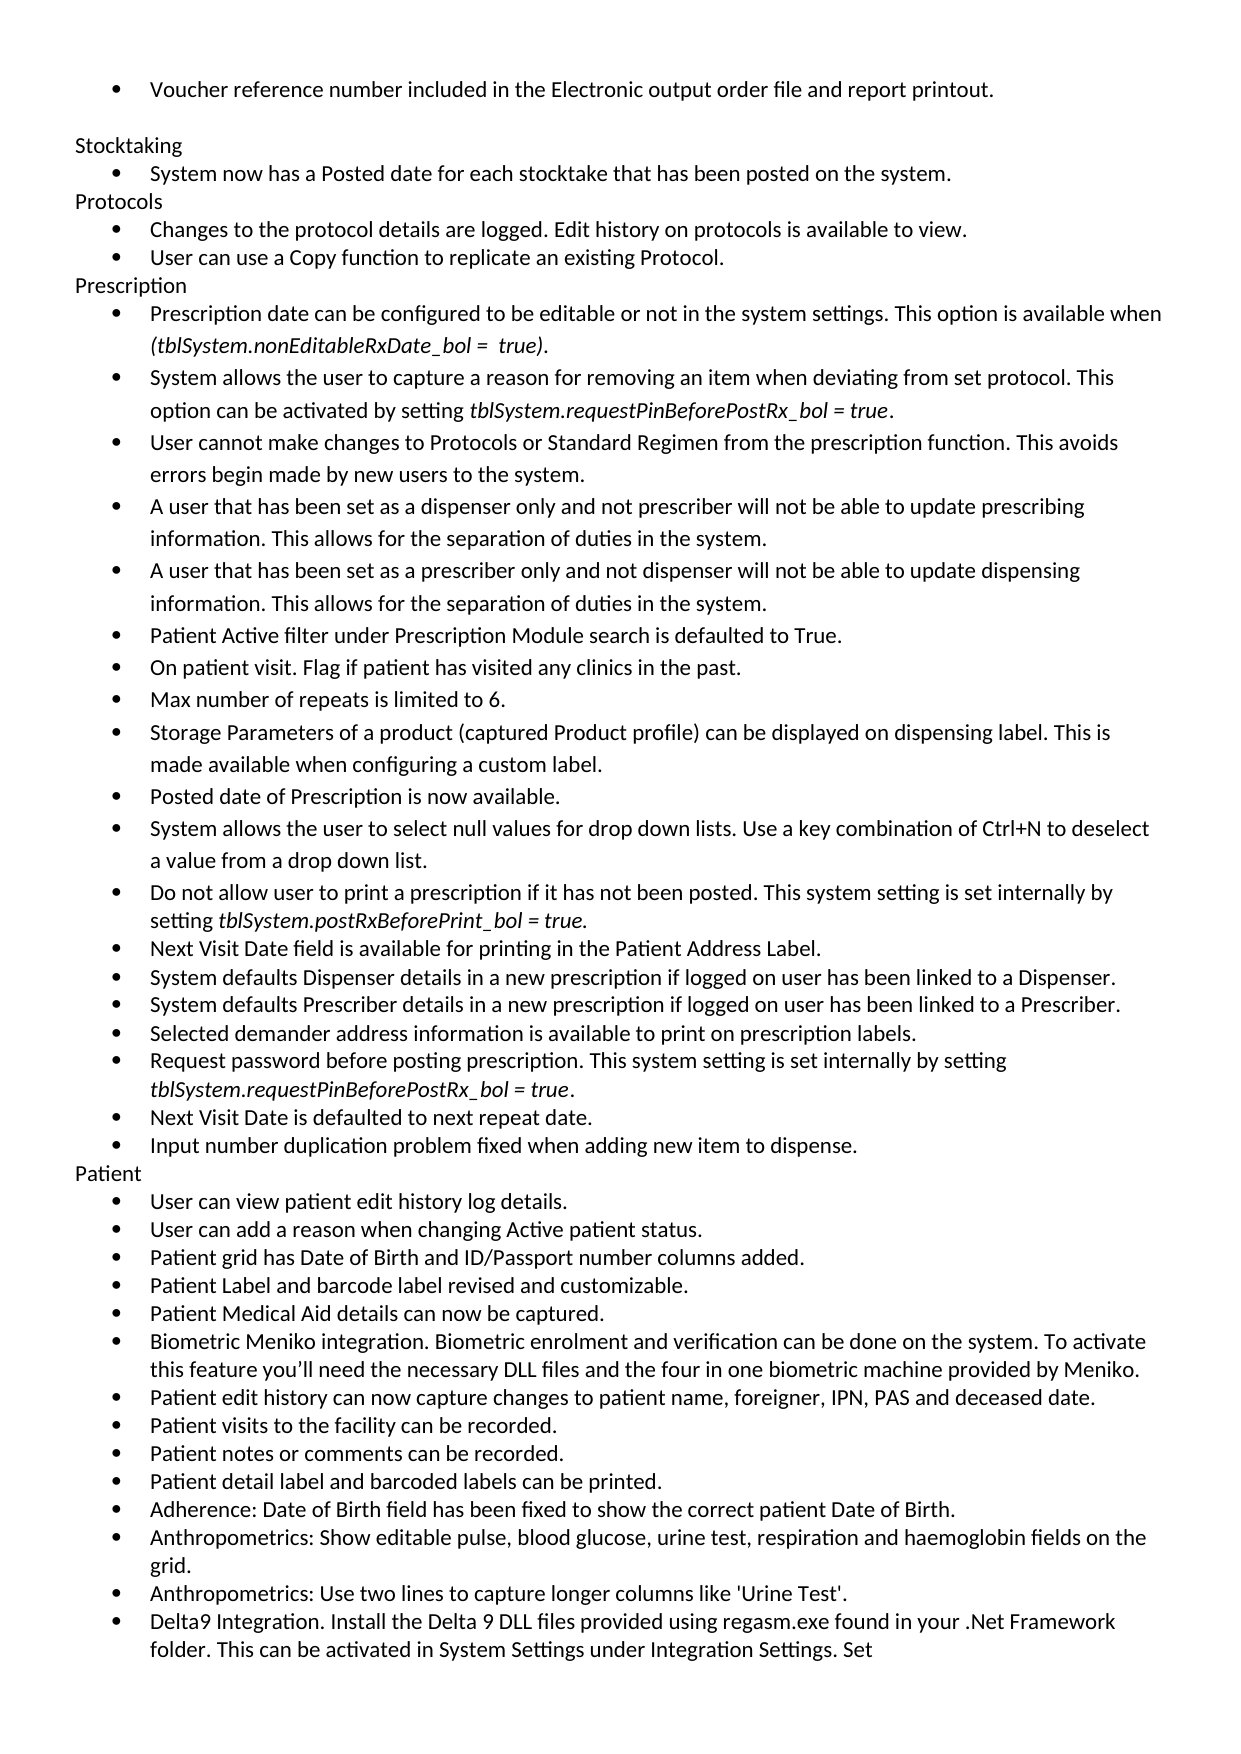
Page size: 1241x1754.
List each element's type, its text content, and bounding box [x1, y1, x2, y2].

text Protocols [75, 187, 1165, 215]
list System defaults Prescriber details in a new prescription if logged on user has been linked to a Prescriber. [112, 991, 1165, 1019]
list System allows the user to capture a reason for removing an item when deviating from set protocol. This option can be activated by setting tblSystem.requestPinBeforePostRx_bol = true. [112, 363, 1165, 424]
list User can add a reason when changing Active patient status. [112, 1215, 1165, 1243]
list A user that has been set as a dispenser only and not prescriber will not be able to update prescribing information. This allows for the separation of duties in the system. [112, 492, 1165, 552]
list System now has a Posted date for each stocktake that has been posted on the system. [112, 159, 1165, 187]
list A user that has been set as a prescriber only and not dispenser will not be able to update dispensing information. This allows for the separation of duties in the system. [112, 557, 1165, 617]
list Patient Active filter under Prescription Module search is defaulted to True. [112, 621, 1165, 649]
list Biometric Meniko integration. Biometric enrolment and verification can be done on the system. To activate this feature you’ll need the necessary DLL files and the four in one biometric machine provided by Meniko. [112, 1327, 1165, 1383]
list Anthropometrics: Use two lines to capture longer columns like 'Urine Test'. [112, 1579, 1165, 1607]
list Input number duplication problem fixed when adding new item to dispense. [112, 1131, 1165, 1159]
list Next Visit Date is defaulted to next repeat date. [112, 1103, 1165, 1131]
list User can use a Copy function to replicate an existing Protocol. [112, 243, 1165, 271]
text Patient [75, 1159, 1165, 1187]
list Request password before posting prescription. This system setting is set internally by setting tblSystem.requestPinBeforePostRx_bol = true. [112, 1047, 1165, 1103]
list Patient notes or comments can be recorded. [112, 1439, 1165, 1467]
list Next Visit Date field is available for printing in the Patient Address Label. [112, 934, 1165, 963]
list Patient Label and barcode label revised and customizable. [112, 1271, 1165, 1299]
list Prescription date can be configured to be editable or not in the system settings. This option is available when (tblSystem.nonEditableRxDate_bol = true). [112, 299, 1165, 359]
text Prescription [75, 271, 1165, 299]
list Anthropometrics: Show editable pulse, blood glucose, urine test, respiration and haemoglobin fields on the grid. [112, 1523, 1165, 1579]
list Posted date of Prescription is now available. [112, 782, 1165, 810]
list Changes to the protocol details are logged. Edit history on protocols is available to view. [112, 215, 1165, 243]
list Do not allow user to print a prescription if it has not been posted. This system setting is set internally by setting tblSystem.postRxBeforePrint_bol = true. [112, 878, 1165, 934]
list On patient visit. Flag if patient has visited any clinics in the past. [112, 653, 1165, 681]
list Patient Medical Aid details can now be captured. [112, 1299, 1165, 1327]
list User cannot make changes to Protocols or Standard Regimen from the prescription function. This avoids errors begin made by new users to the system. [112, 428, 1165, 488]
list Patient grid has Date of Birth and ID/Passport number columns added. [112, 1243, 1165, 1271]
list Voucher reference number included in the Electronic output order file and report printout. [112, 75, 1165, 103]
list Adherence: Date of Birth field has been fixed to show the correct patient Date of Birth. [112, 1495, 1165, 1523]
list Selected demander address information is available to print on prescription labels. [112, 1019, 1165, 1047]
list User can view patient edit history log details. [112, 1187, 1165, 1215]
list Patient edit history can now capture changes to patient name, foreigner, IPN, PAS and deceased date. [112, 1383, 1165, 1411]
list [112, 1607, 1165, 1663]
list Storage Parameters of a product (captured Product profile) can be displayed on dispensing label. This is made available when configuring a custom label. [112, 718, 1165, 778]
list Patient visits to the facility can be recorded. [112, 1411, 1165, 1439]
list System defaults Dispenser details in a new prescription if logged on user has been linked to a Dispenser. [112, 963, 1165, 991]
list Patient detail label and barcoded labels can be printed. [112, 1467, 1165, 1495]
list Max number of repeats is limited to 6. [112, 685, 1165, 713]
list System allows the user to select null values for drop down lists. Use a key combination of Ctrl+N to deselect a value from a drop down list. [112, 814, 1165, 874]
text Stocktaking [75, 131, 1165, 159]
